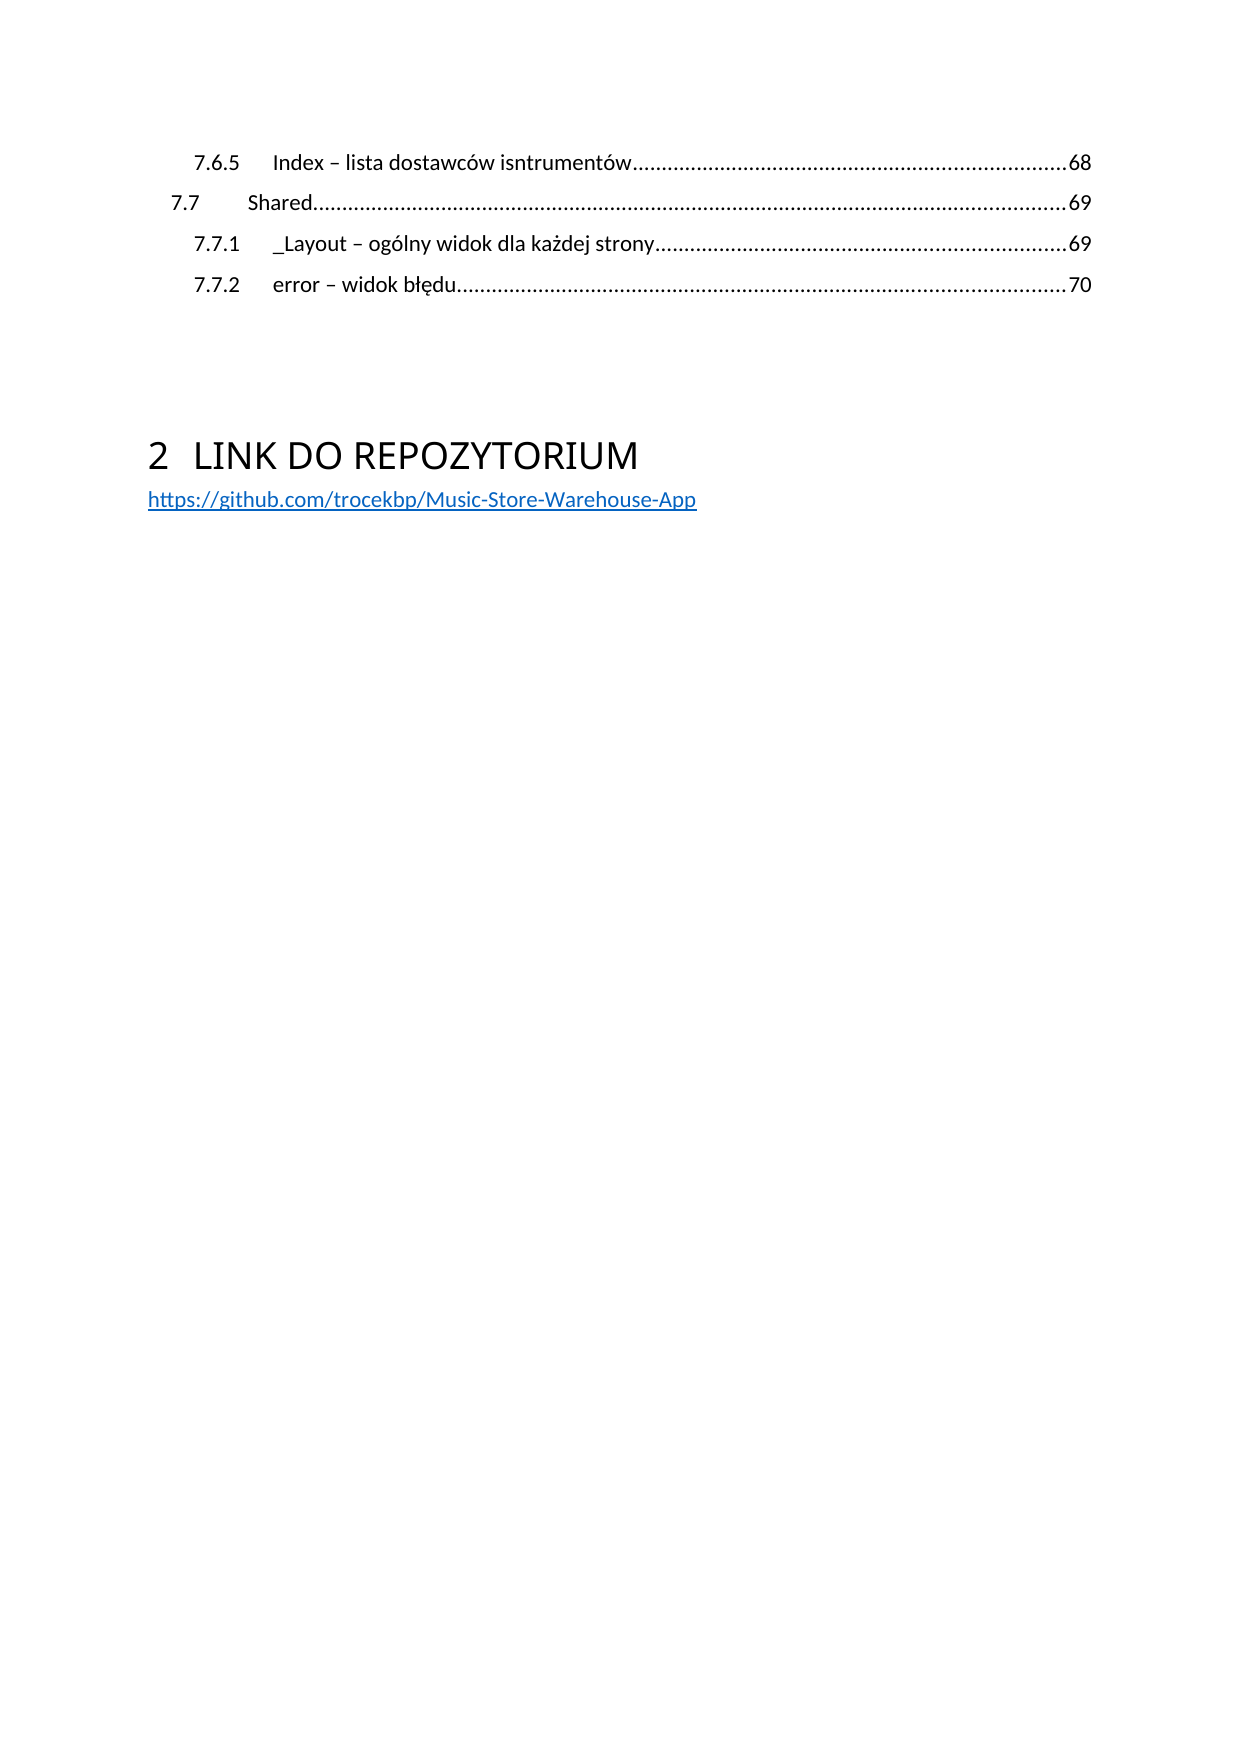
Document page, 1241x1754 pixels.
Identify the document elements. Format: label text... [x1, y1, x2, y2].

subtitle Link do repozytorium [148, 430, 1093, 481]
text https://github.com/trocekbp/Music-Store-Warehouse-App [148, 485, 1093, 513]
